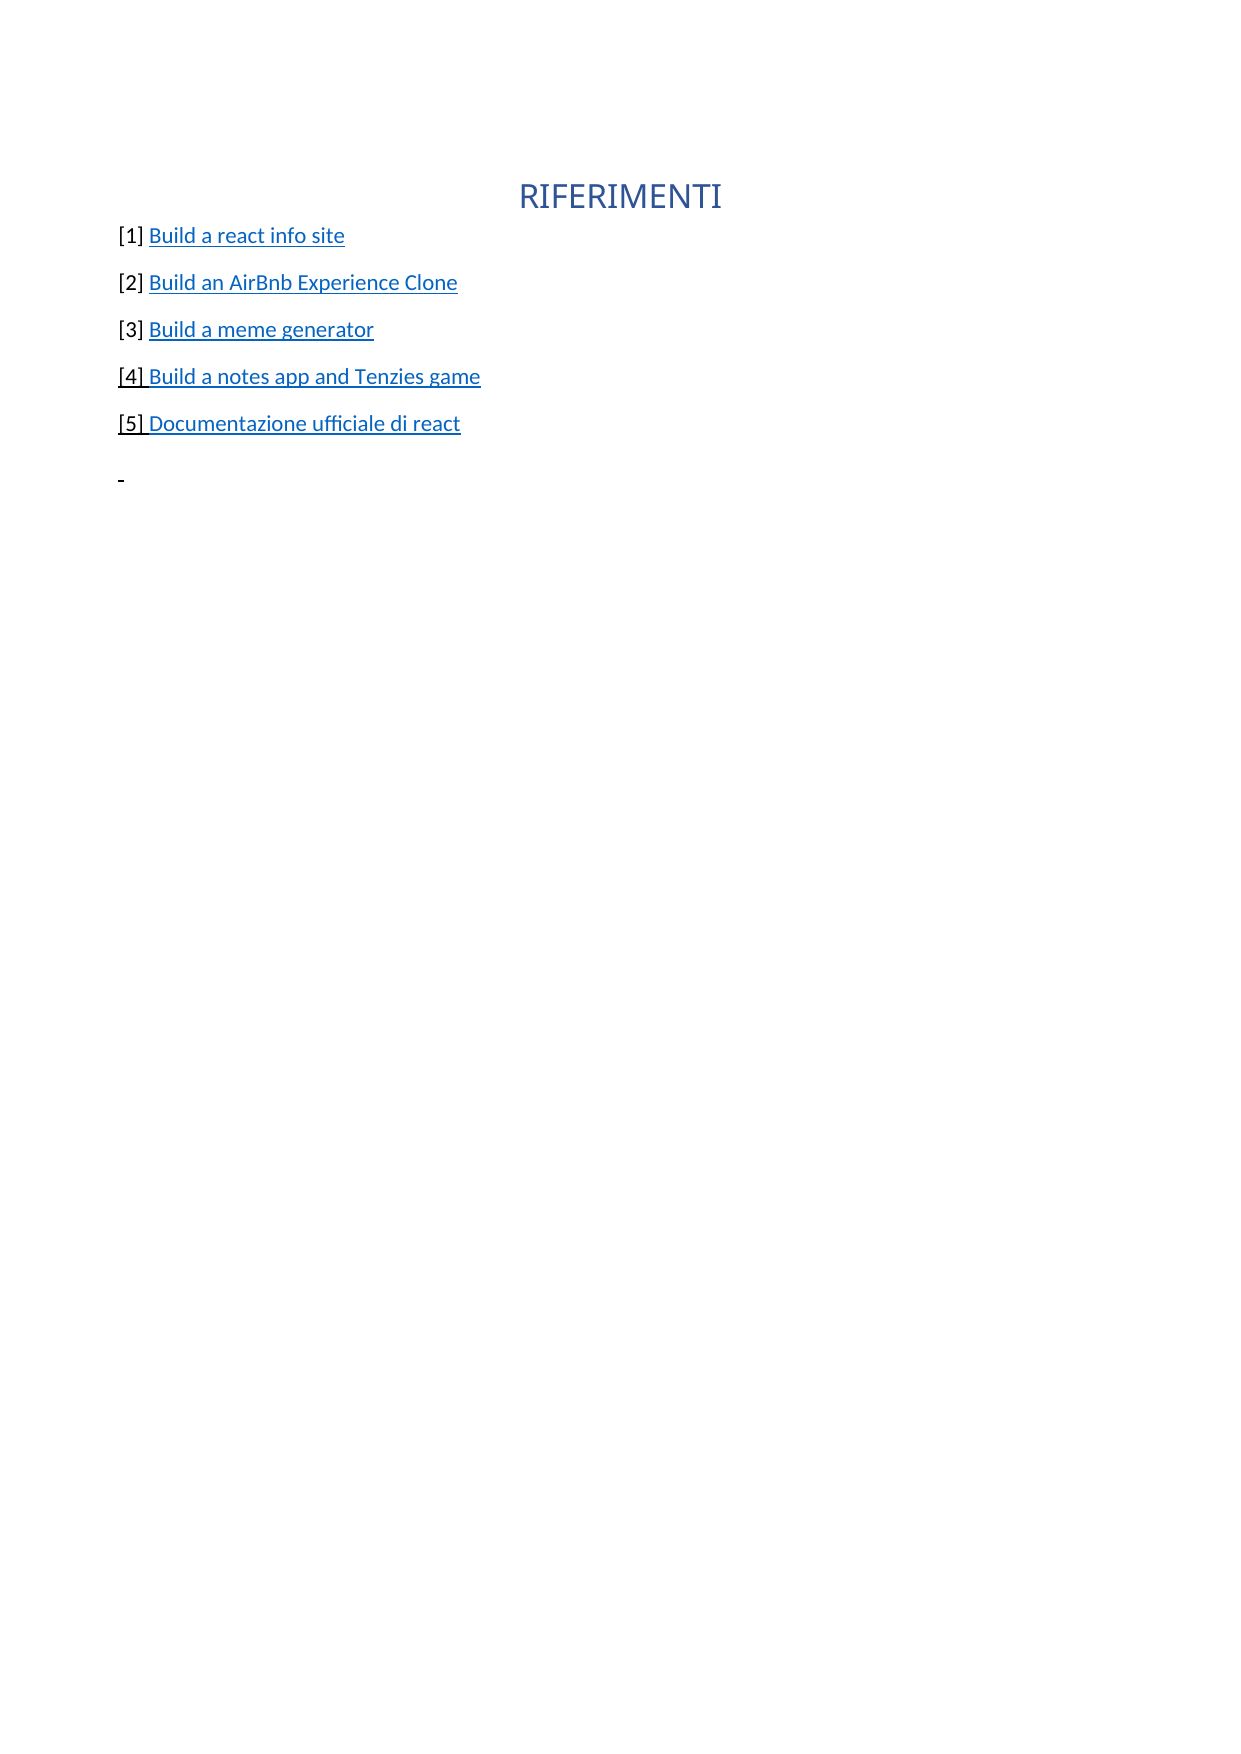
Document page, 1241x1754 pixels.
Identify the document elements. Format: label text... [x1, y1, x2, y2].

text [4] Build a notes app and Tenzies game [118, 362, 1122, 390]
text [1] Build a react info site [118, 222, 1122, 249]
subtitle RIFERIMENTI [118, 173, 1122, 218]
text [5] Documentazione ufficiale di react [118, 409, 1122, 437]
text [2] Build an AirBnb Experience Clone [118, 268, 1122, 296]
text [3] Build a meme generator [118, 315, 1122, 343]
